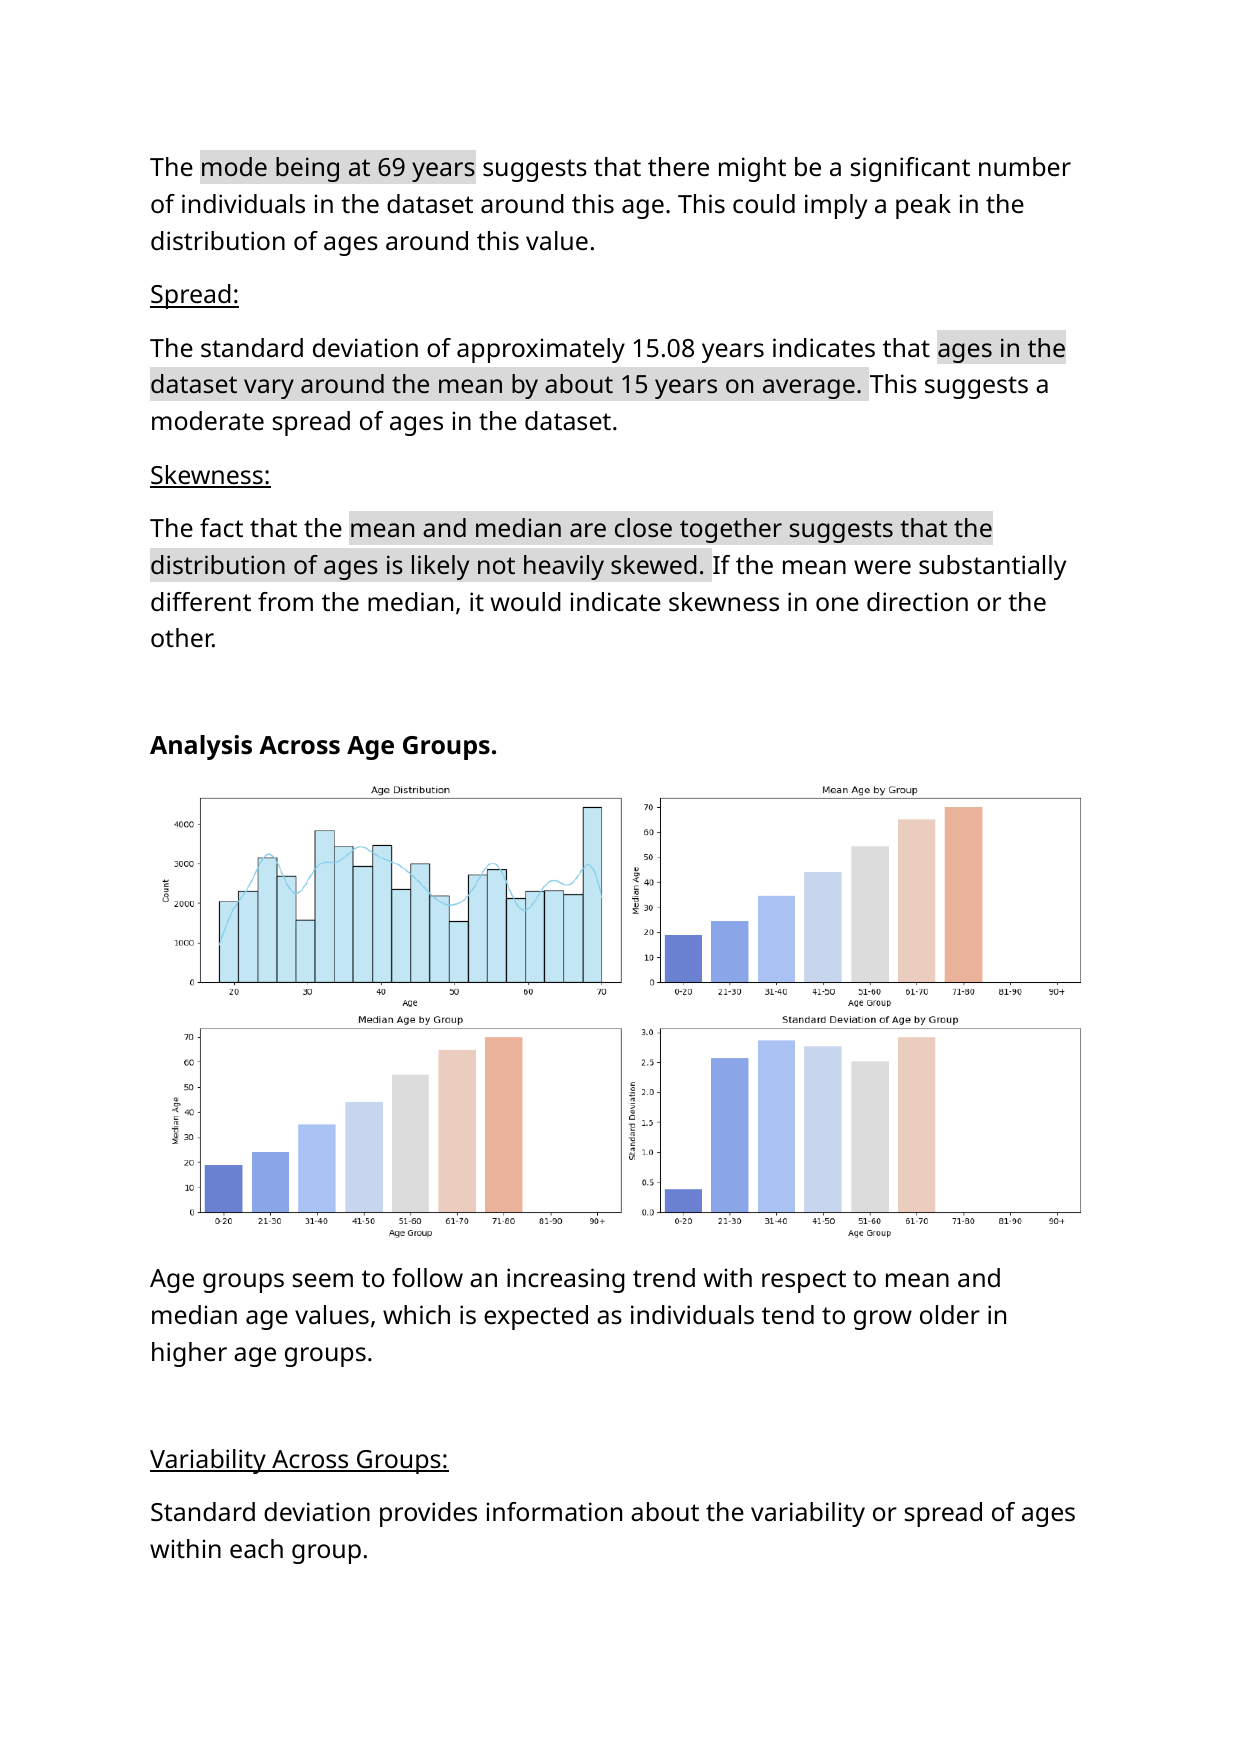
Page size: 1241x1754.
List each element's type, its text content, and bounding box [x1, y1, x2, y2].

text The mode being at 69 years suggests that there might be a significant number of individuals in the dataset around this age. This could imply a peak in the distribution of ages around this value. [150, 150, 1090, 258]
picture [150, 781, 1091, 1243]
text Skewness: [150, 457, 1090, 491]
text The fact that the mean and median are close together suggests that the distribution of ages is likely not heavily skewed. If the mean were substantially different from the median, it would indicate skewness in one direction or the other. [150, 511, 1090, 655]
text Standard deviation provides information about the variability or spread of ages within each group. [150, 1495, 1090, 1566]
text The standard deviation of approximately 15.08 years indicates that ages in the dataset vary around the mean by about 15 years on average. This suggests a moderate spread of ages in the dataset. [150, 330, 1090, 438]
text Spread: [150, 277, 1090, 311]
text Age groups seem to follow an increasing trend with respect to mean and median age values, which is expected as individuals tend to grow older in higher age groups. [150, 1261, 1090, 1369]
text Variability Across Groups: [150, 1442, 1090, 1476]
text Analysis Across Age Groups. [150, 728, 1090, 762]
